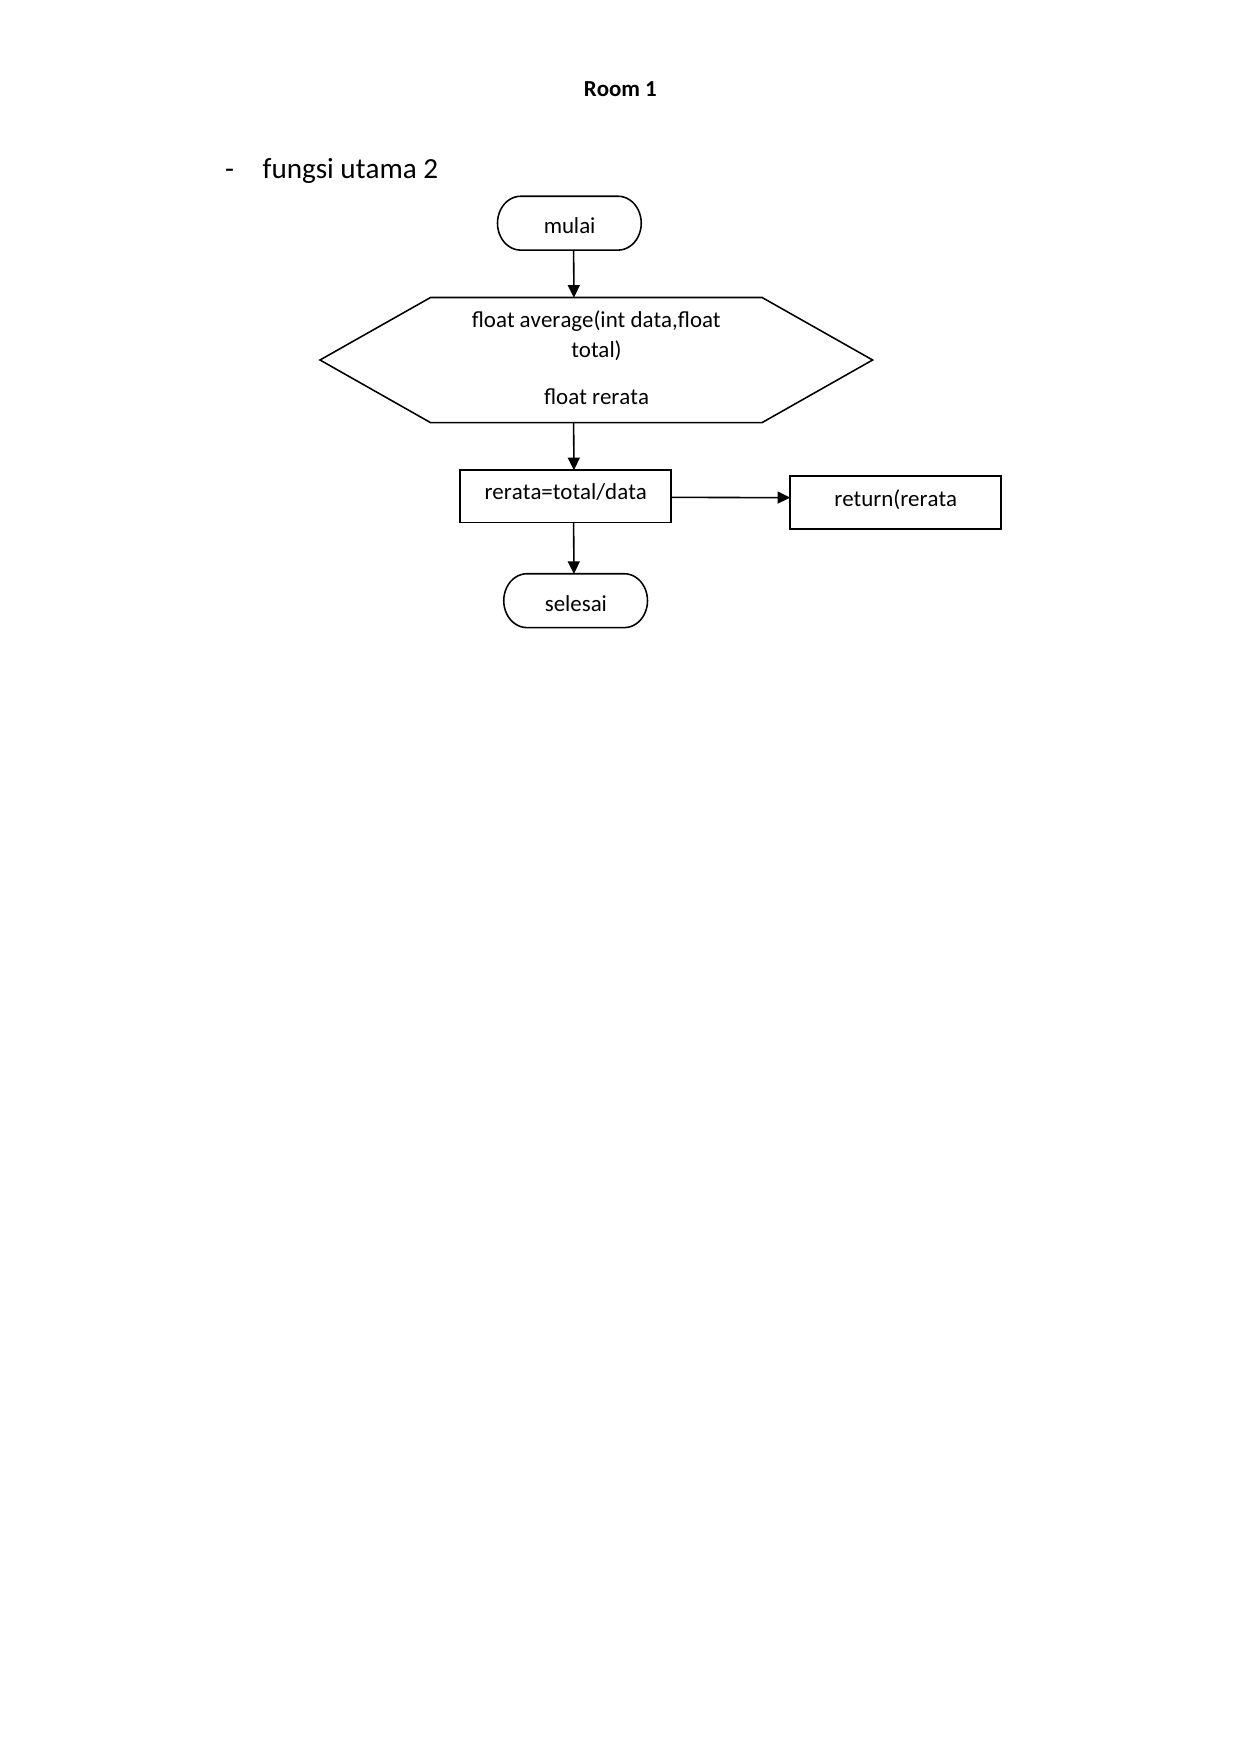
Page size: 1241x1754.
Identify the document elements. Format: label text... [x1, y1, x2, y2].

list fungsi utama 2 [225, 150, 1090, 186]
